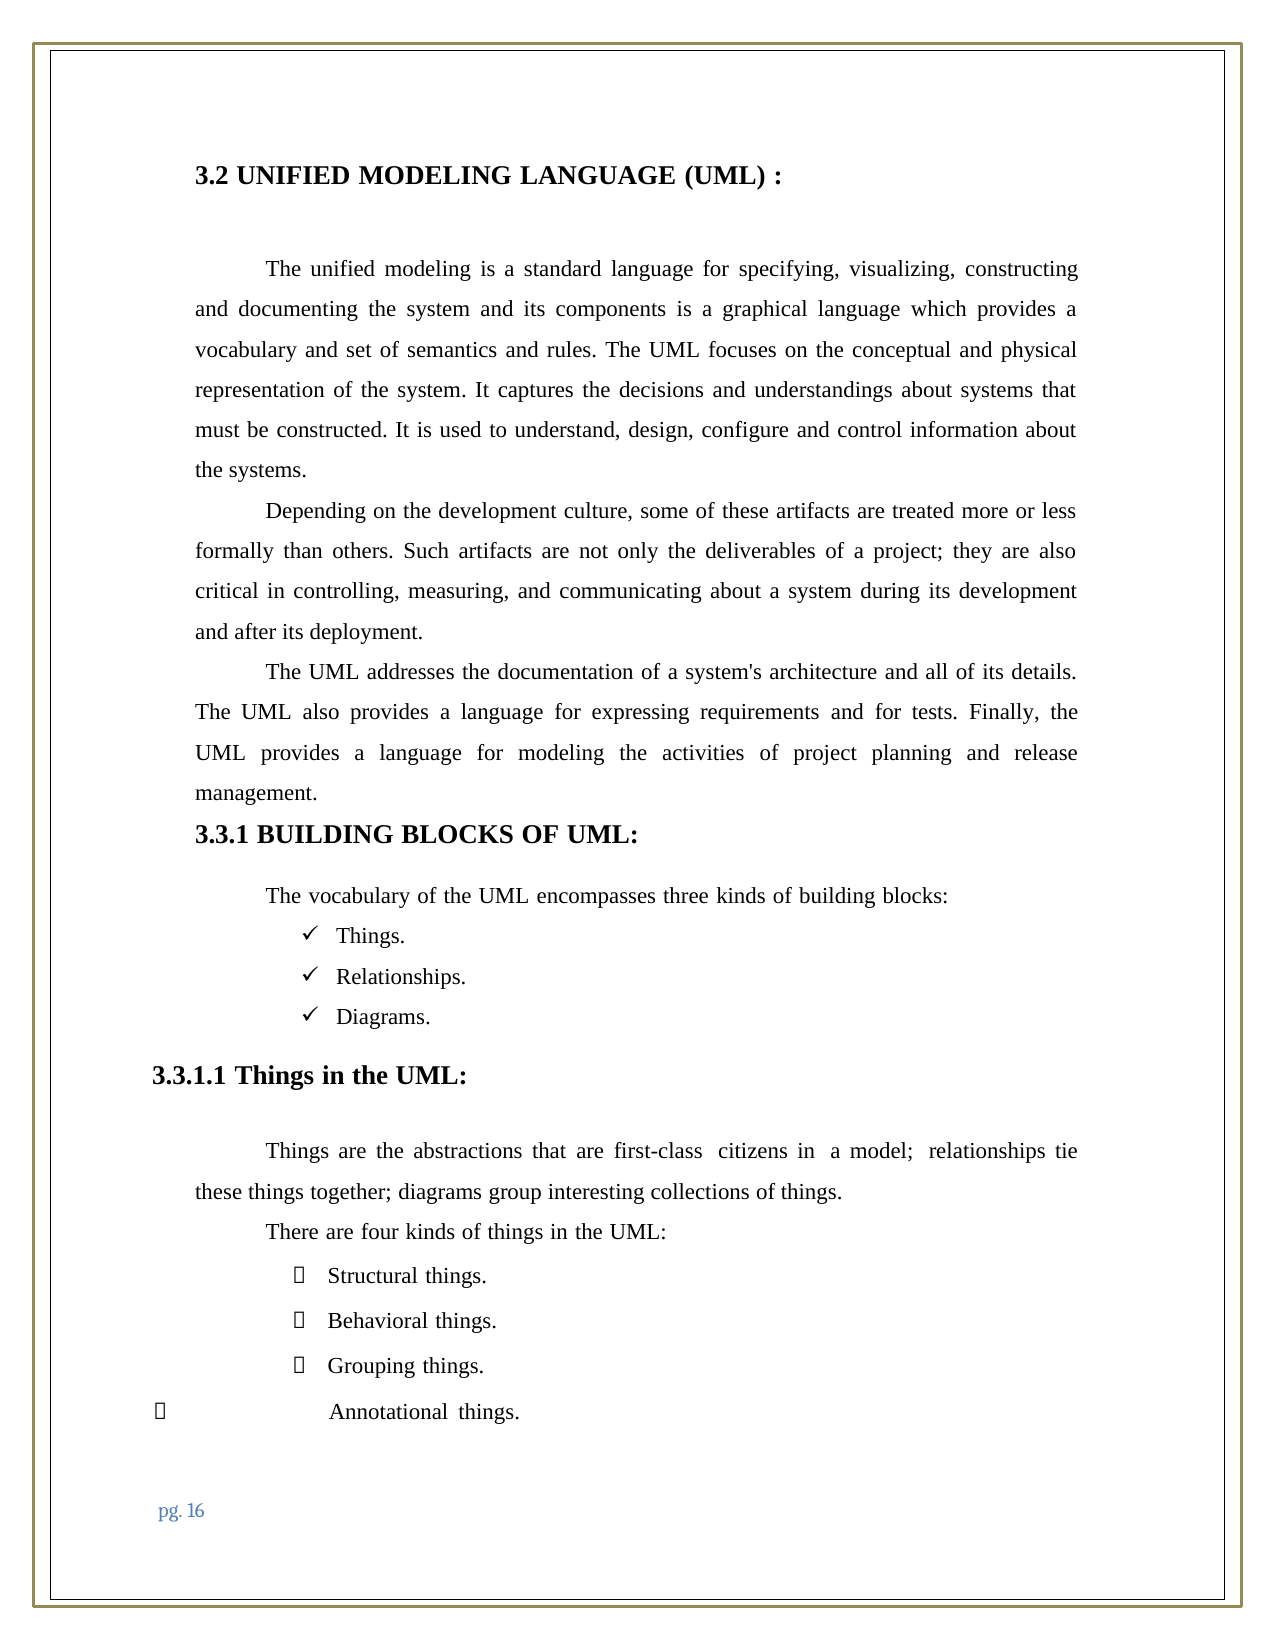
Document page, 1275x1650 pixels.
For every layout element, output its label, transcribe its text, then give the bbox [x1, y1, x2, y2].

subtitle UNIFIED MODELING LANGUAGE (UML) : [195, 159, 1161, 190]
text There are four kinds of things in the UML: [265, 1219, 1161, 1244]
text The unified modeling is a standard language for specifying, visualizing, constructing and documenting the system and its components is a graphical language which provides a vocabulary and set of semantics and rules. The UML focuses on the conceptual and physical representation of the system. It captures the decisions and understandings about systems that must be constructed. It is used to understand, design, configure and control information about the systems. [195, 255, 1078, 483]
text Depending on the development culture, some of these artifacts are treated more or less formally than others. Such artifacts are not only the deliverables of a project; they are also critical in controlling, measuring, and communicating about a system during its development and after its deployment. [195, 497, 1078, 644]
list Relationships. [301, 963, 1161, 989]
list Grouping things. [292, 1349, 1161, 1381]
text The UML addresses the documentation of a system's architecture and all of its details. The UML also provides a language for expressing requirements and for tests. Finally, the UML provides a language for modeling the activities of project planning and release management. [195, 658, 1078, 805]
subtitle BUILDING BLOCKS OF UML: [195, 819, 1161, 850]
list Behavioral things. [292, 1304, 1161, 1336]
subtitle Things in the UML: [152, 1059, 511, 1090]
list Structural things. [292, 1259, 1161, 1290]
list Annotational things. [152, 1395, 520, 1426]
list Diagrams. [301, 1003, 1161, 1029]
text Things are the abstractions that are first-class citizens in a model; relationships tie these things together; diagrams group interesting collections of things. [195, 1137, 1079, 1204]
text The vocabulary of the UML encompasses three kinds of building blocks: [265, 882, 1161, 908]
list Things. [301, 922, 1161, 948]
